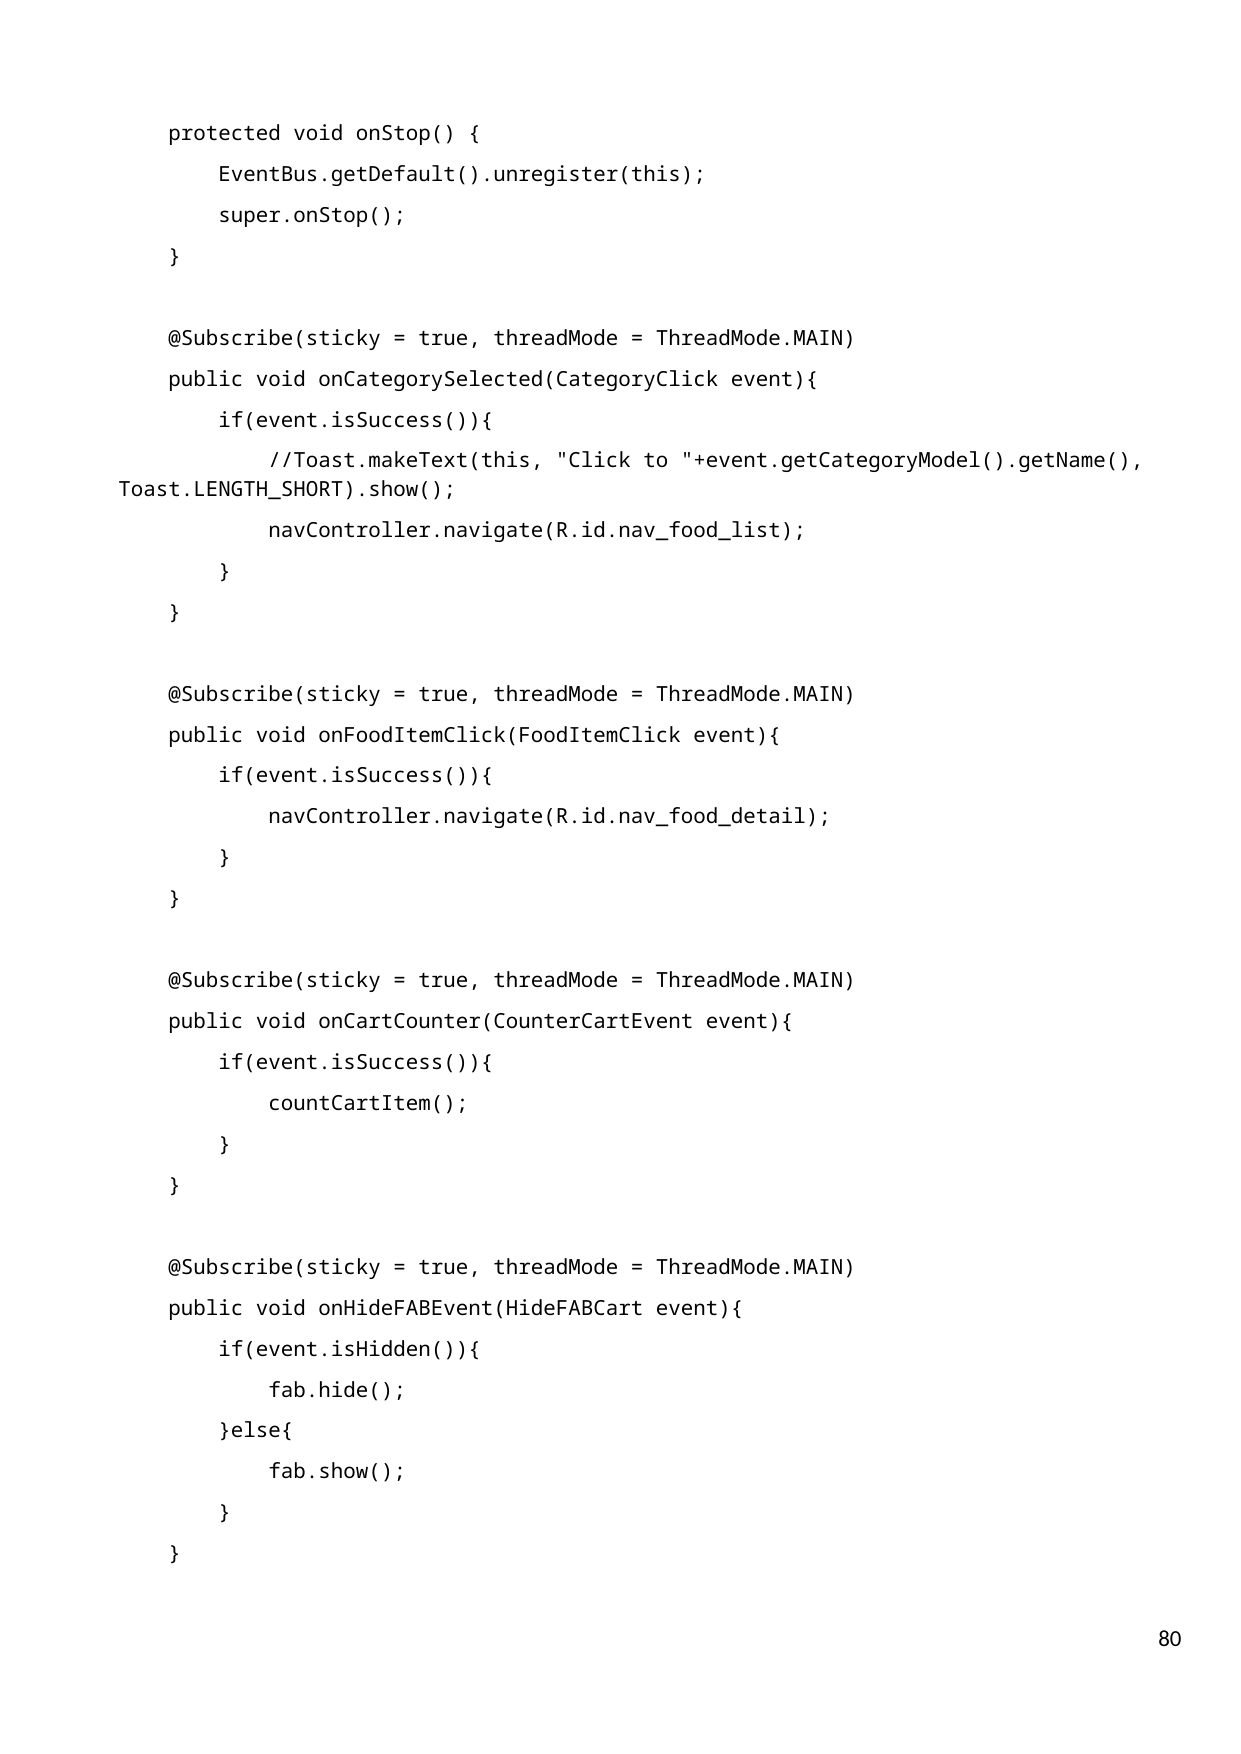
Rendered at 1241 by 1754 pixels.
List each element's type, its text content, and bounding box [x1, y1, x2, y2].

text } [118, 1538, 1181, 1567]
text } [118, 842, 1181, 871]
text } [118, 597, 1181, 625]
text if(event.isHidden()){ [118, 1334, 1181, 1362]
text @Subscribe(sticky = true, threadMode = ThreadMode.MAIN) [118, 323, 1181, 351]
text } [118, 883, 1181, 912]
text navController.navigate(R.id.nav_food_list); [118, 515, 1181, 543]
text } [118, 241, 1181, 269]
text } [118, 1129, 1181, 1157]
text super.onStop(); [118, 200, 1181, 228]
text navController.navigate(R.id.nav_food_detail); [118, 802, 1181, 830]
text public void onHideFABEvent(HideFABCart event){ [118, 1293, 1181, 1321]
text @Subscribe(sticky = true, threadMode = ThreadMode.MAIN) [118, 1252, 1181, 1280]
text countCartItem(); [118, 1088, 1181, 1117]
text protected void onStop() { [118, 118, 1181, 147]
text if(event.isSuccess()){ [118, 405, 1181, 433]
text @Subscribe(sticky = true, threadMode = ThreadMode.MAIN) [118, 965, 1181, 994]
text public void onCategorySelected(CategoryClick event){ [118, 364, 1181, 392]
text public void onCartCounter(CounterCartEvent event){ [118, 1006, 1181, 1035]
text public void onFoodItemClick(FoodItemClick event){ [118, 720, 1181, 748]
text } [118, 1170, 1181, 1198]
text } [118, 1497, 1181, 1526]
text }else{ [118, 1416, 1181, 1444]
text fab.hide(); [118, 1375, 1181, 1403]
text //Toast.makeText(this, "Click to "+event.getCategoryModel().getName(), Toast.LENGTH_SHORT).show(); [118, 446, 1181, 502]
text EventBus.getDefault().unregister(this); [118, 159, 1181, 187]
text } [118, 556, 1181, 584]
text fab.show(); [118, 1457, 1181, 1485]
text if(event.isSuccess()){ [118, 761, 1181, 789]
text if(event.isSuccess()){ [118, 1047, 1181, 1076]
text @Subscribe(sticky = true, threadMode = ThreadMode.MAIN) [118, 679, 1181, 707]
